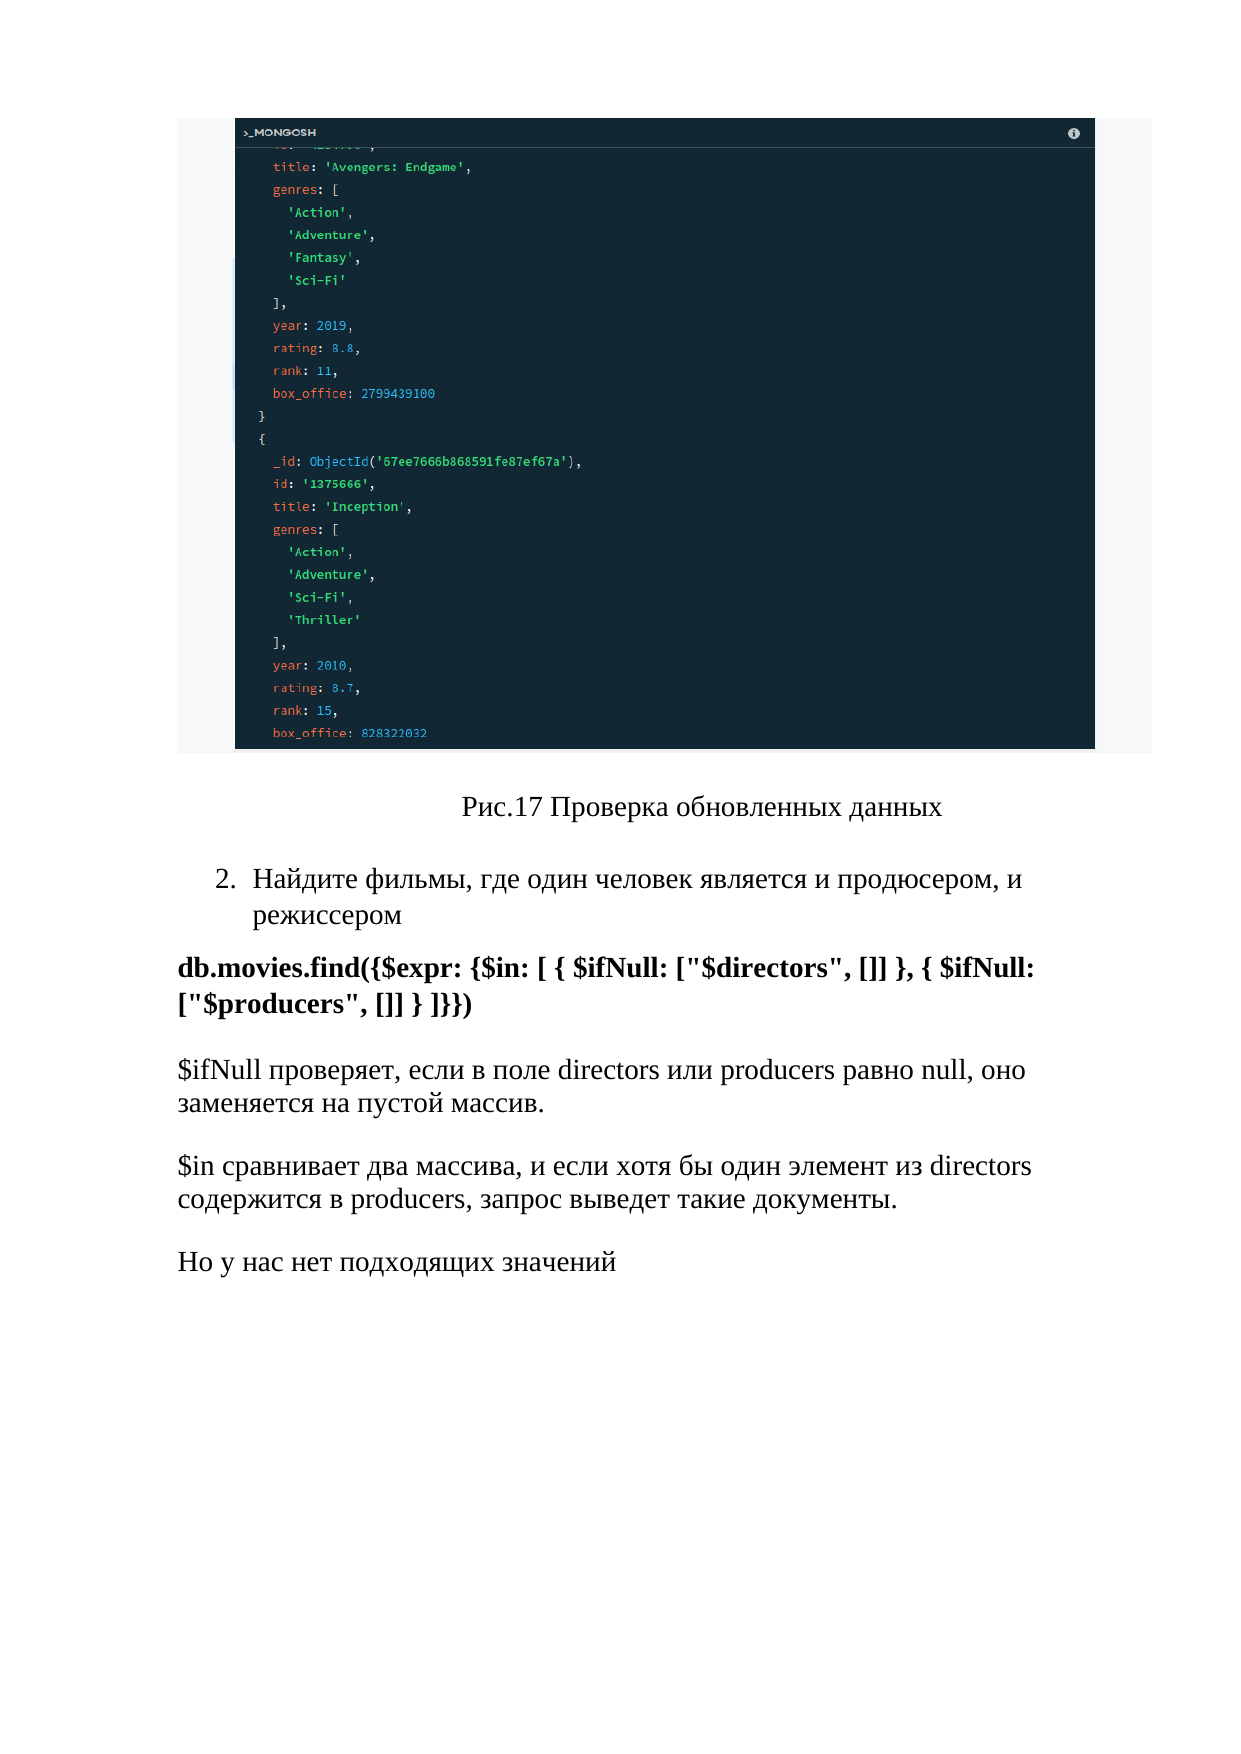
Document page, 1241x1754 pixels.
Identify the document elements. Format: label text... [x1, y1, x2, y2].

text $ifNull проверяет, если в поле directors или producers равно null, оно заменяется на пустой массив. [177, 1052, 1152, 1119]
list Найдите фильмы, где один человек является и продюсером, и режиссером [215, 861, 1152, 931]
text Но у нас нет подходящих значений [177, 1244, 1152, 1278]
picture [232, 118, 1097, 753]
text $in сравнивает два массива, и если хотя бы один элемент из directors содержится в producers, запрос выведет такие документы. [177, 1148, 1152, 1215]
text db.movies.find({$expr: {$in: [ { $ifNull: ["$directors", []] }, { $ifNull: ["$producers", []] } ]}}) [177, 950, 1152, 1020]
list Рис.17 Проверка обновленных данных [252, 789, 1152, 823]
